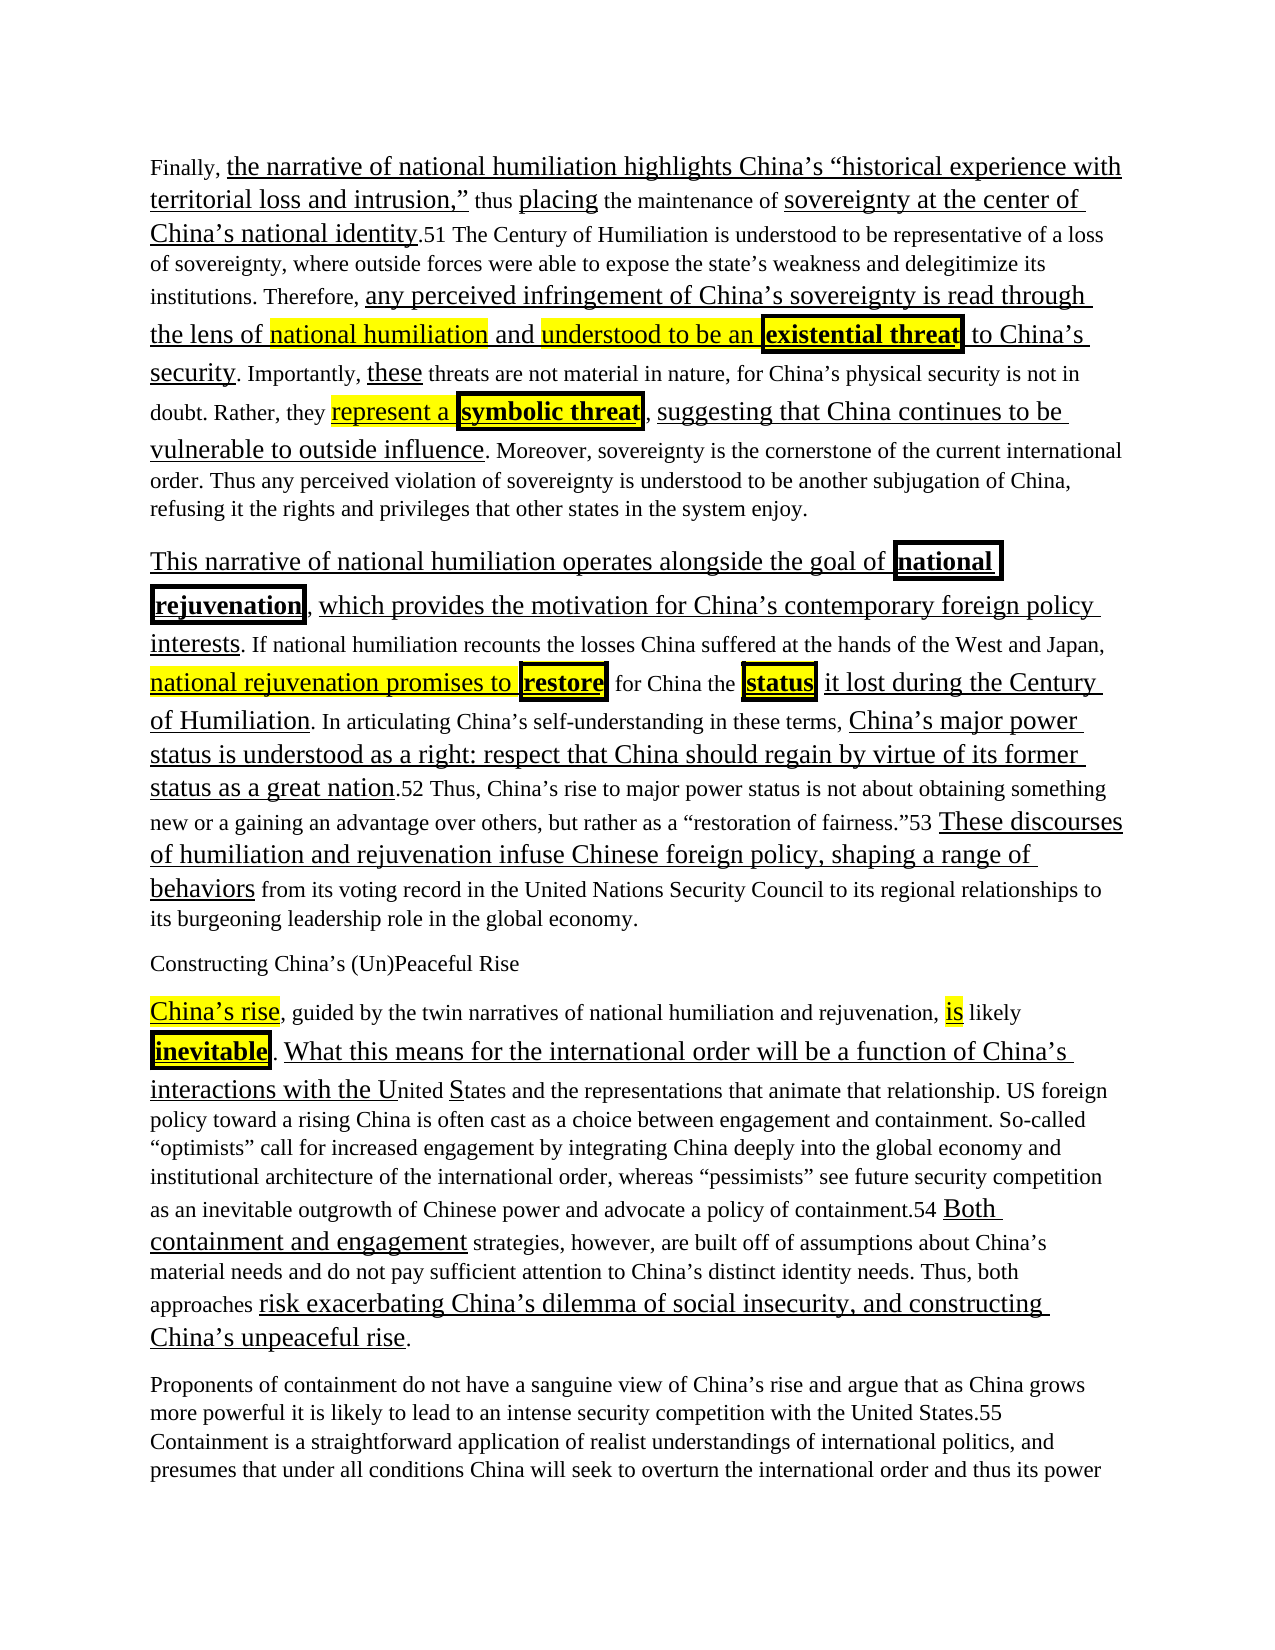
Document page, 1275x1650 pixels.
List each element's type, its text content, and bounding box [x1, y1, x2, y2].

text Constructing China’s (Un)Peaceful Rise [150, 950, 1125, 977]
text Finally, the narrative of national humiliation highlights China’s “historical experience with territorial loss and intrusion,” thus placing the maintenance of sovereignty at the center of China’s national identity.51 The Century of Humiliation is understood to be representative of a loss of sovereignty, where outside forces were able to expose the state’s weakness and delegitimize its institutions. Therefore, any perceived infringement of China’s sovereignty is read through the lens of national humiliation and understood to be an existential threat to China’s security. Importantly, these threats are not material in nature, for China’s physical security is not in doubt. Rather, they represent a symbolic threat, suggesting that China continues to be vulnerable to outside influence. Moreover, sovereignty is the cornerstone of the current international order. Thus any perceived violation of sovereignty is understood to be another subjugation of China, refusing it the rights and privileges that other states in the system enjoy. [150, 150, 1125, 522]
text This narrative of national humiliation operates alongside the goal of national rejuvenation, which provides the motivation for China’s contemporary foreign policy interests. If national humiliation recounts the losses China suffered at the hands of the West and Japan, national rejuvenation promises to restore for China the status it lost during the Century of Humiliation. In articulating China’s self-understanding in these terms, China’s major power status is understood as a right: respect that China should regain by virtue of its former status as a great nation.52 Thus, China’s rise to major power status is not about obtaining something new or a gaining an advantage over others, but rather as a “restoration of fairness.”53 These discourses of humiliation and rejuvenation infuse Chinese foreign policy, shaping a range of behaviors from its voting record in the United Nations Security Council to its regional relationships to its burgeoning leadership role in the global economy. [150, 540, 1125, 932]
text China’s rise, guided by the twin narratives of national humiliation and rejuvenation, is likely inevitable. What this means for the international order will be a function of China’s interactions with the United States and the representations that animate that relationship. US foreign policy toward a rising China is often cast as a choice between engagement and containment. So-called “optimists” call for increased engagement by integrating China deeply into the global economy and institutional architecture of the international order, whereas “pessimists” see future security competition as an inevitable outgrowth of Chinese power and advocate a policy of containment.54 Both containment and engagement strategies, however, are built off of assumptions about China’s material needs and do not pay sufficient attention to China’s distinct identity needs. Thus, both approaches risk exacerbating China’s dilemma of social insecurity, and constructing China’s unpeaceful rise. [150, 996, 1125, 1352]
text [150, 1371, 1125, 1483]
